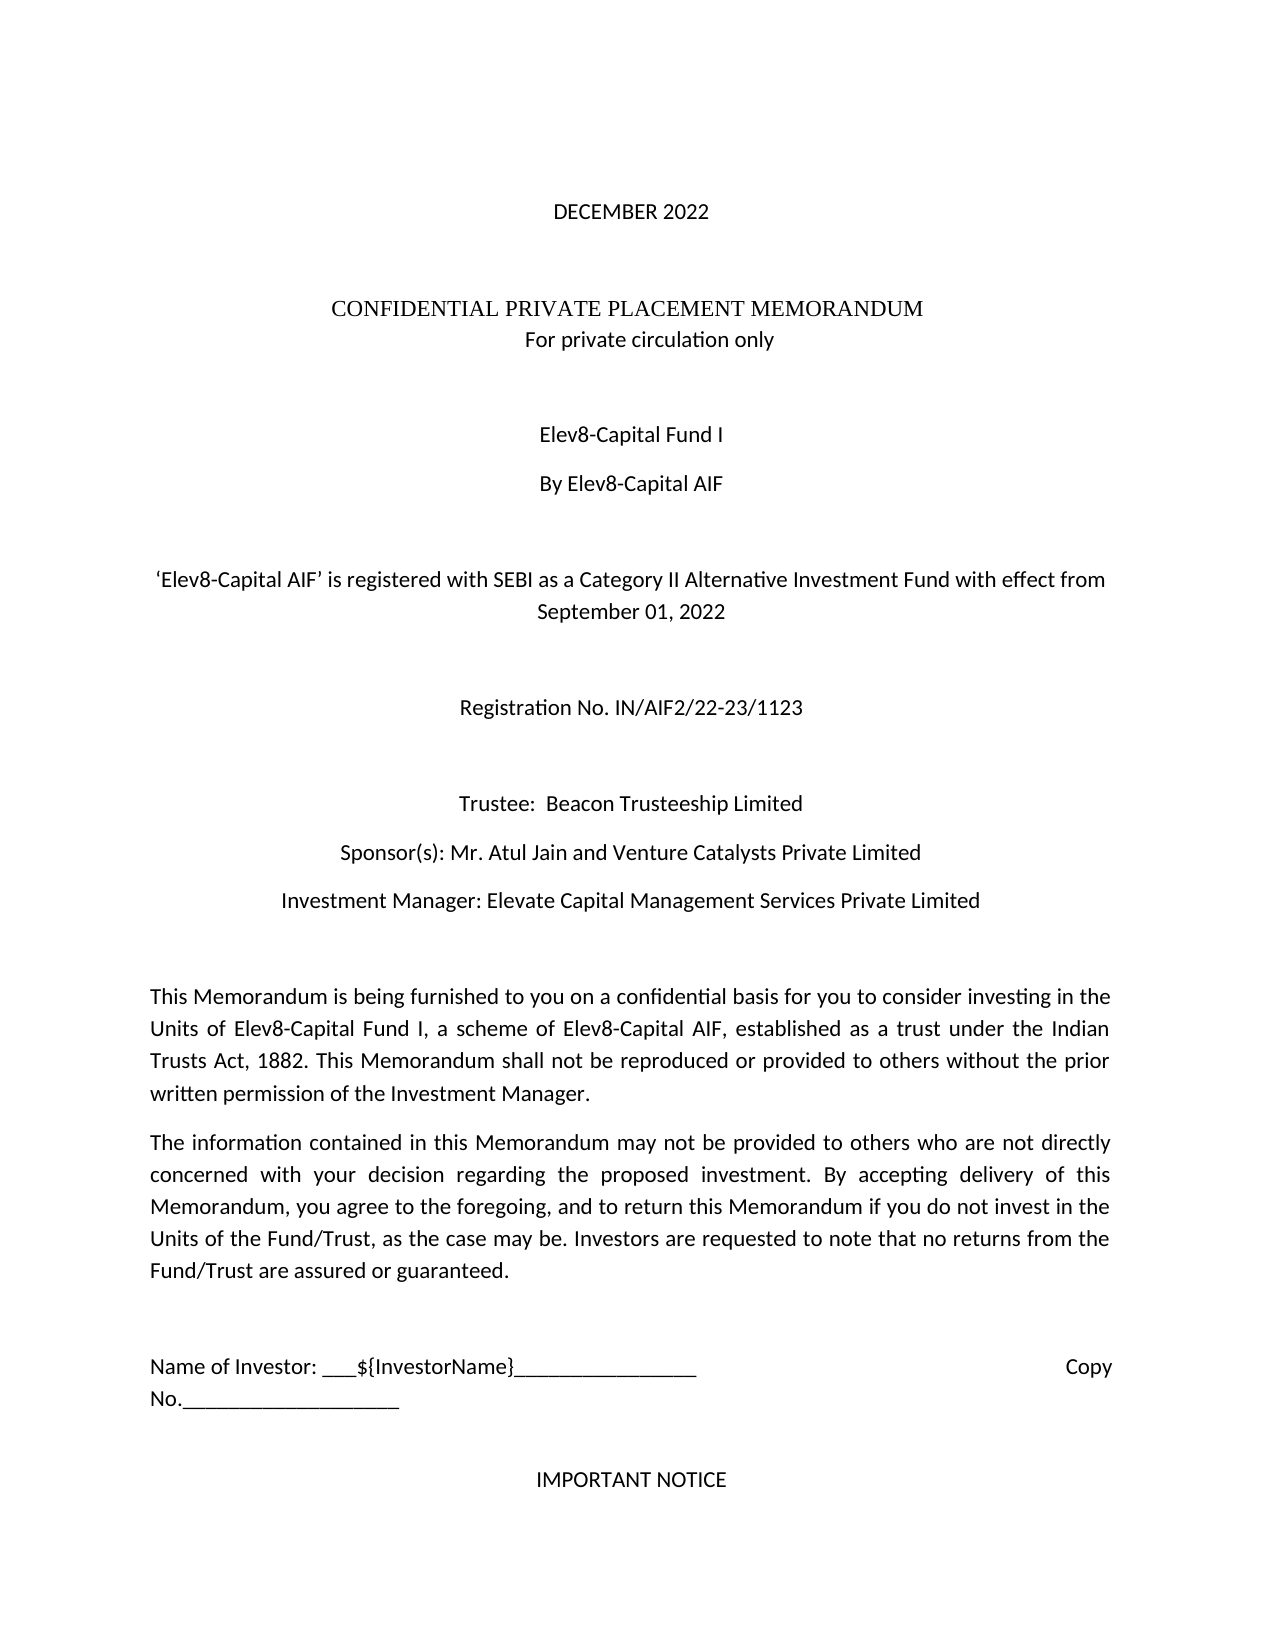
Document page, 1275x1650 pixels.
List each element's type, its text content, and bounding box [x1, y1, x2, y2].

text By Elev8-Capital AIF [150, 469, 1112, 497]
text DECEMBER 2022 [150, 197, 1112, 225]
text Investment Manager: Elevate Capital Management Services Private Limited [150, 886, 1112, 914]
text This Memorandum is being furnished to you on a confidential basis for you to consider investing in the Units of Elev8-Capital Fund I, a scheme of Elev8-Capital AIF, established as a trust under the Indian Trusts Act, 1882. This Memorandum shall not be reproduced or provided to others without the prior written permission of the Investment Manager. [150, 982, 1112, 1107]
text Sponsor(s): Mr. Atul Jain and Venture Catalysts Private Limited [150, 838, 1112, 866]
text The information contained in this Memorandum may not be provided to others who are not directly concerned with your decision regarding the proposed investment. By accepting delivery of this Memorandum, you agree to the foregoing, and to return this Memorandum if you do not invest in the Units of the Fund/Trust, as the case may be. Investors are requested to note that no returns from the Fund/Trust are assured or guaranteed. [150, 1128, 1112, 1284]
text Registration No. IN/AIF2/22-23/1123 [150, 693, 1112, 721]
text For private circulation only [150, 325, 1112, 353]
text Elev8-Capital Fund I [150, 421, 1112, 448]
text ‘Elev8-Capital AIF’ is registered with SEBI as a Category II Alternative Investment Fund with effect from September 01, 2022 [150, 565, 1112, 625]
text Name of Investor: ___${InvestorName}________________ Copy No.___________________ [150, 1352, 1112, 1444]
list CONFIDENTIAL PRIVATE PLACEMENT MEMORANDUM [150, 294, 1112, 321]
text Trustee: Beacon Trusteeship Limited [150, 789, 1112, 817]
text IMPORTANT NOTICE [150, 1465, 1112, 1493]
